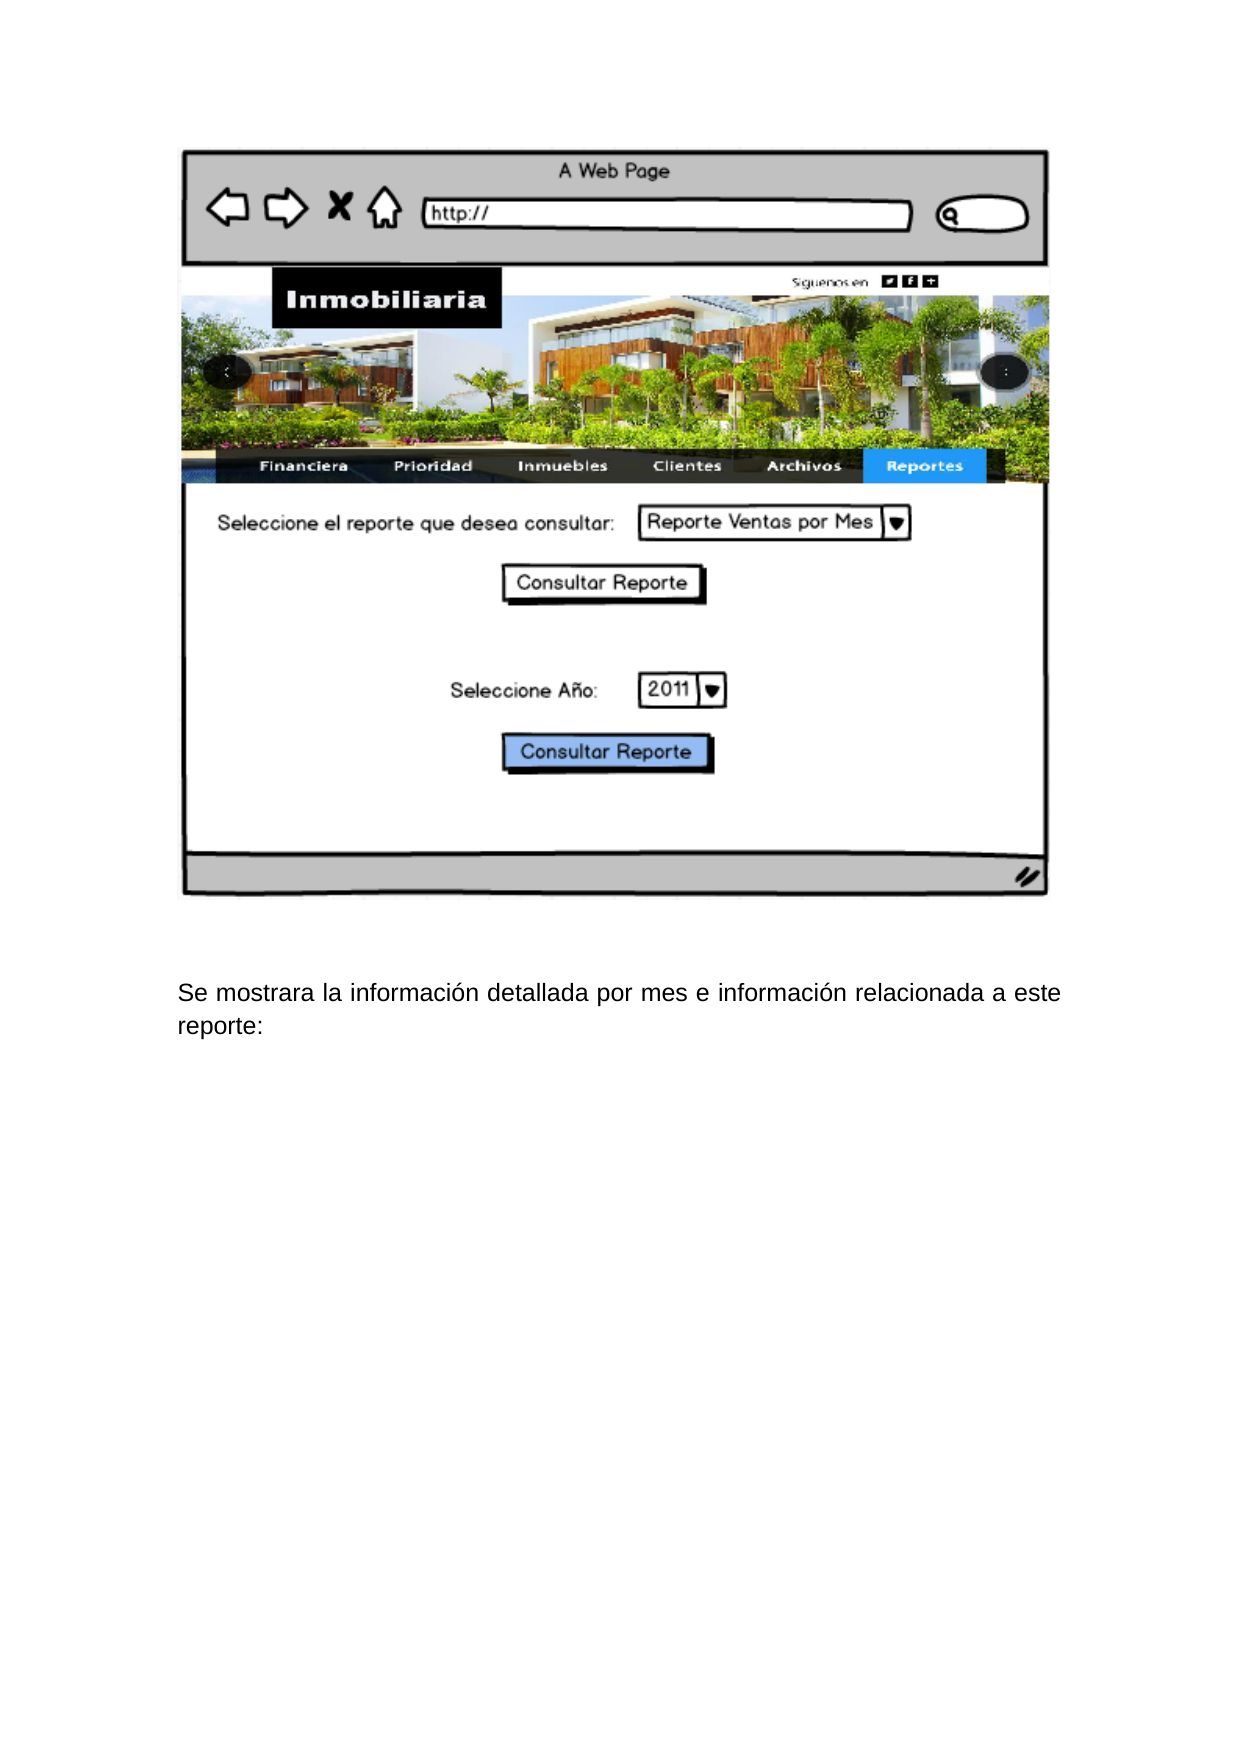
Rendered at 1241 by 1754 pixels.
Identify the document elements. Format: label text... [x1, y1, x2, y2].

text Se mostrara la información detallada por mes e información relacionada a este reporte: [177, 978, 1063, 1040]
picture [177, 147, 1051, 900]
